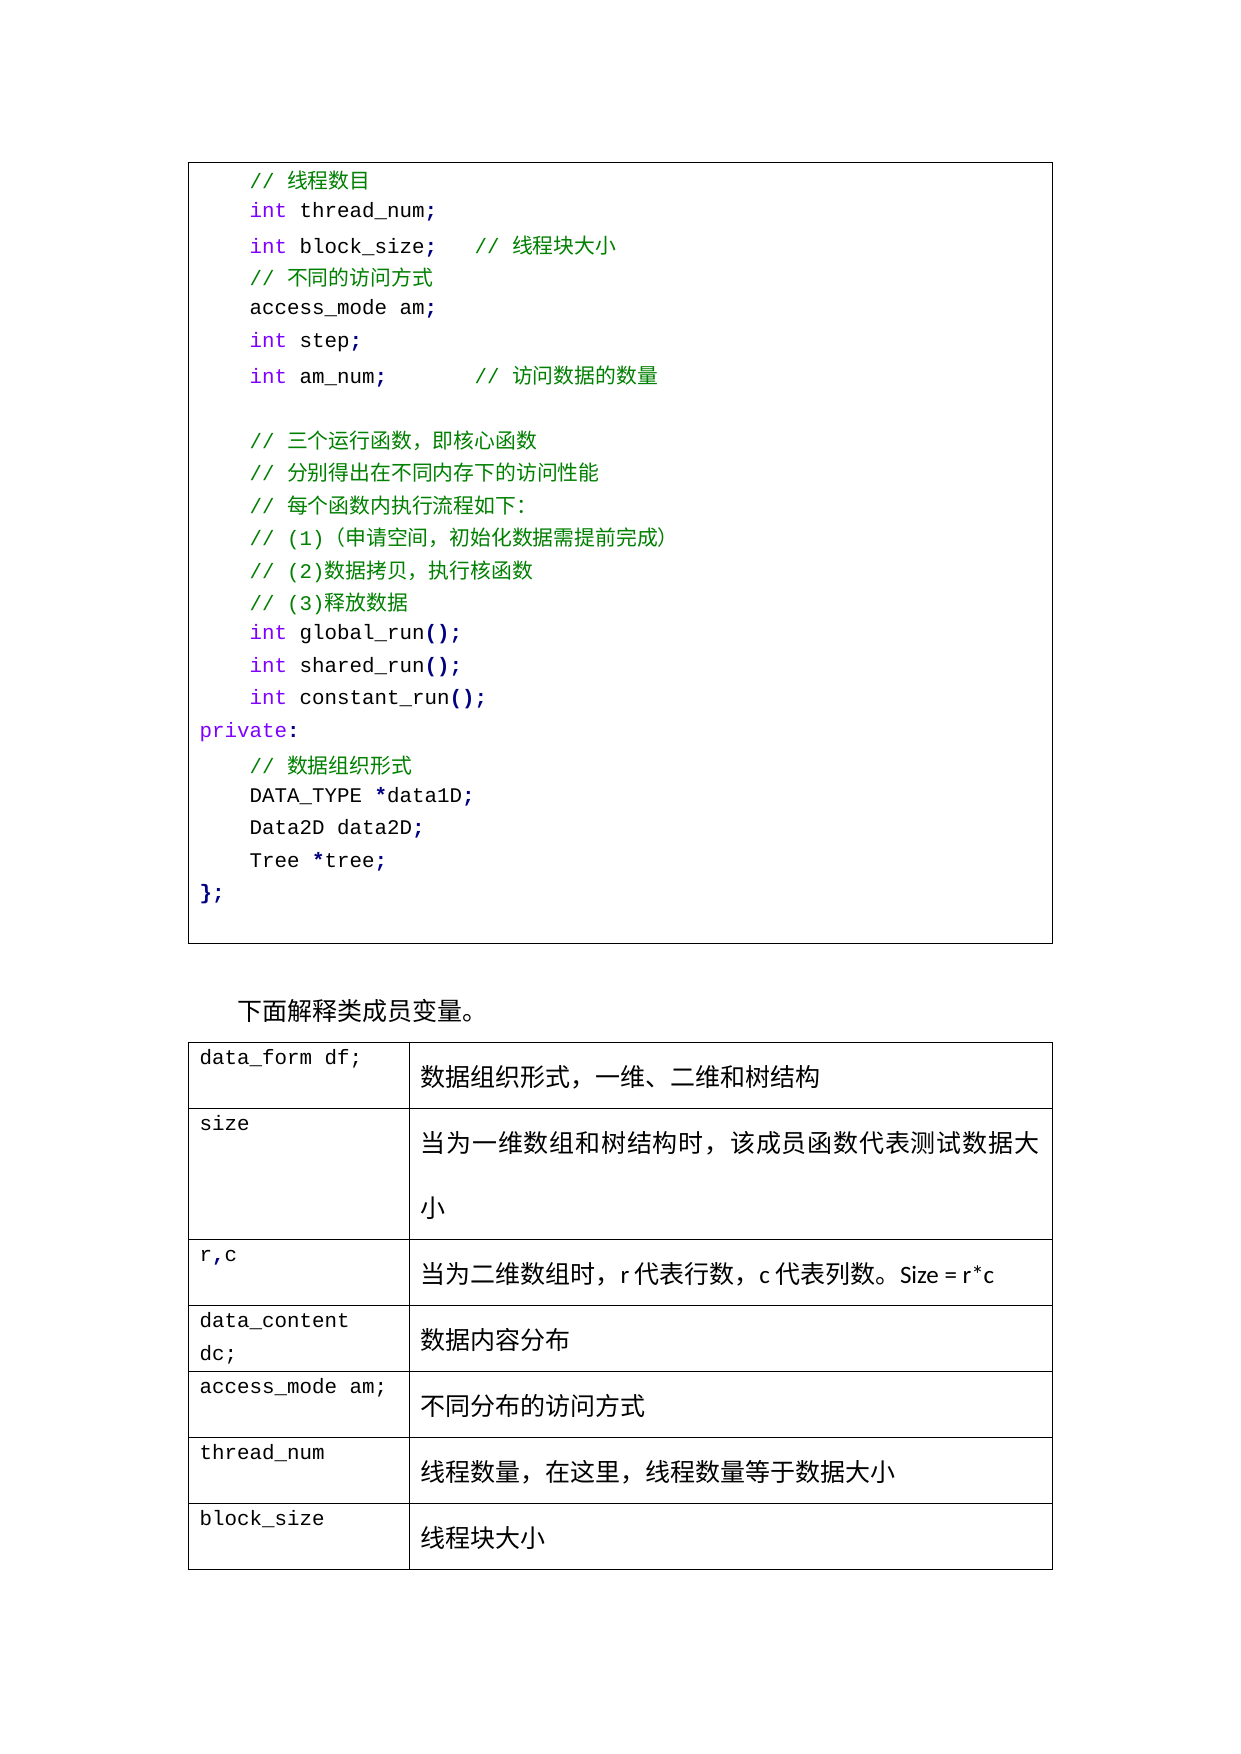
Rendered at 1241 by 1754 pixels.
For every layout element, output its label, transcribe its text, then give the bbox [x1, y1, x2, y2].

table_cell block_size [189, 1504, 409, 1569]
table_cell 不同分布的访问方式 [410, 1372, 1052, 1437]
table_cell 线程块大小 [410, 1504, 1052, 1569]
table_cell 数据内容分布 [410, 1306, 1052, 1371]
table_cell access_mode am; [189, 1372, 409, 1437]
table_cell 线程数量，在这里，线程数量等于数据大小 [410, 1438, 1052, 1503]
table_cell r,c [189, 1240, 409, 1305]
table_header data_form df; [189, 1043, 409, 1108]
table_cell size [189, 1109, 409, 1239]
table_cell 当为一维数组和树结构时，该成员函数代表测试数据大小 [410, 1109, 1052, 1239]
table_cell 当为二维数组时，r代表行数，c代表列数。Size = r*c [410, 1240, 1052, 1305]
text 下面解释类成员变量。 [187, 977, 1053, 1042]
table_header 数据组织形式，一维、二维和树结构 [410, 1043, 1052, 1108]
table_cell thread_num [189, 1438, 409, 1503]
table_cell data_content dc; [189, 1306, 409, 1371]
